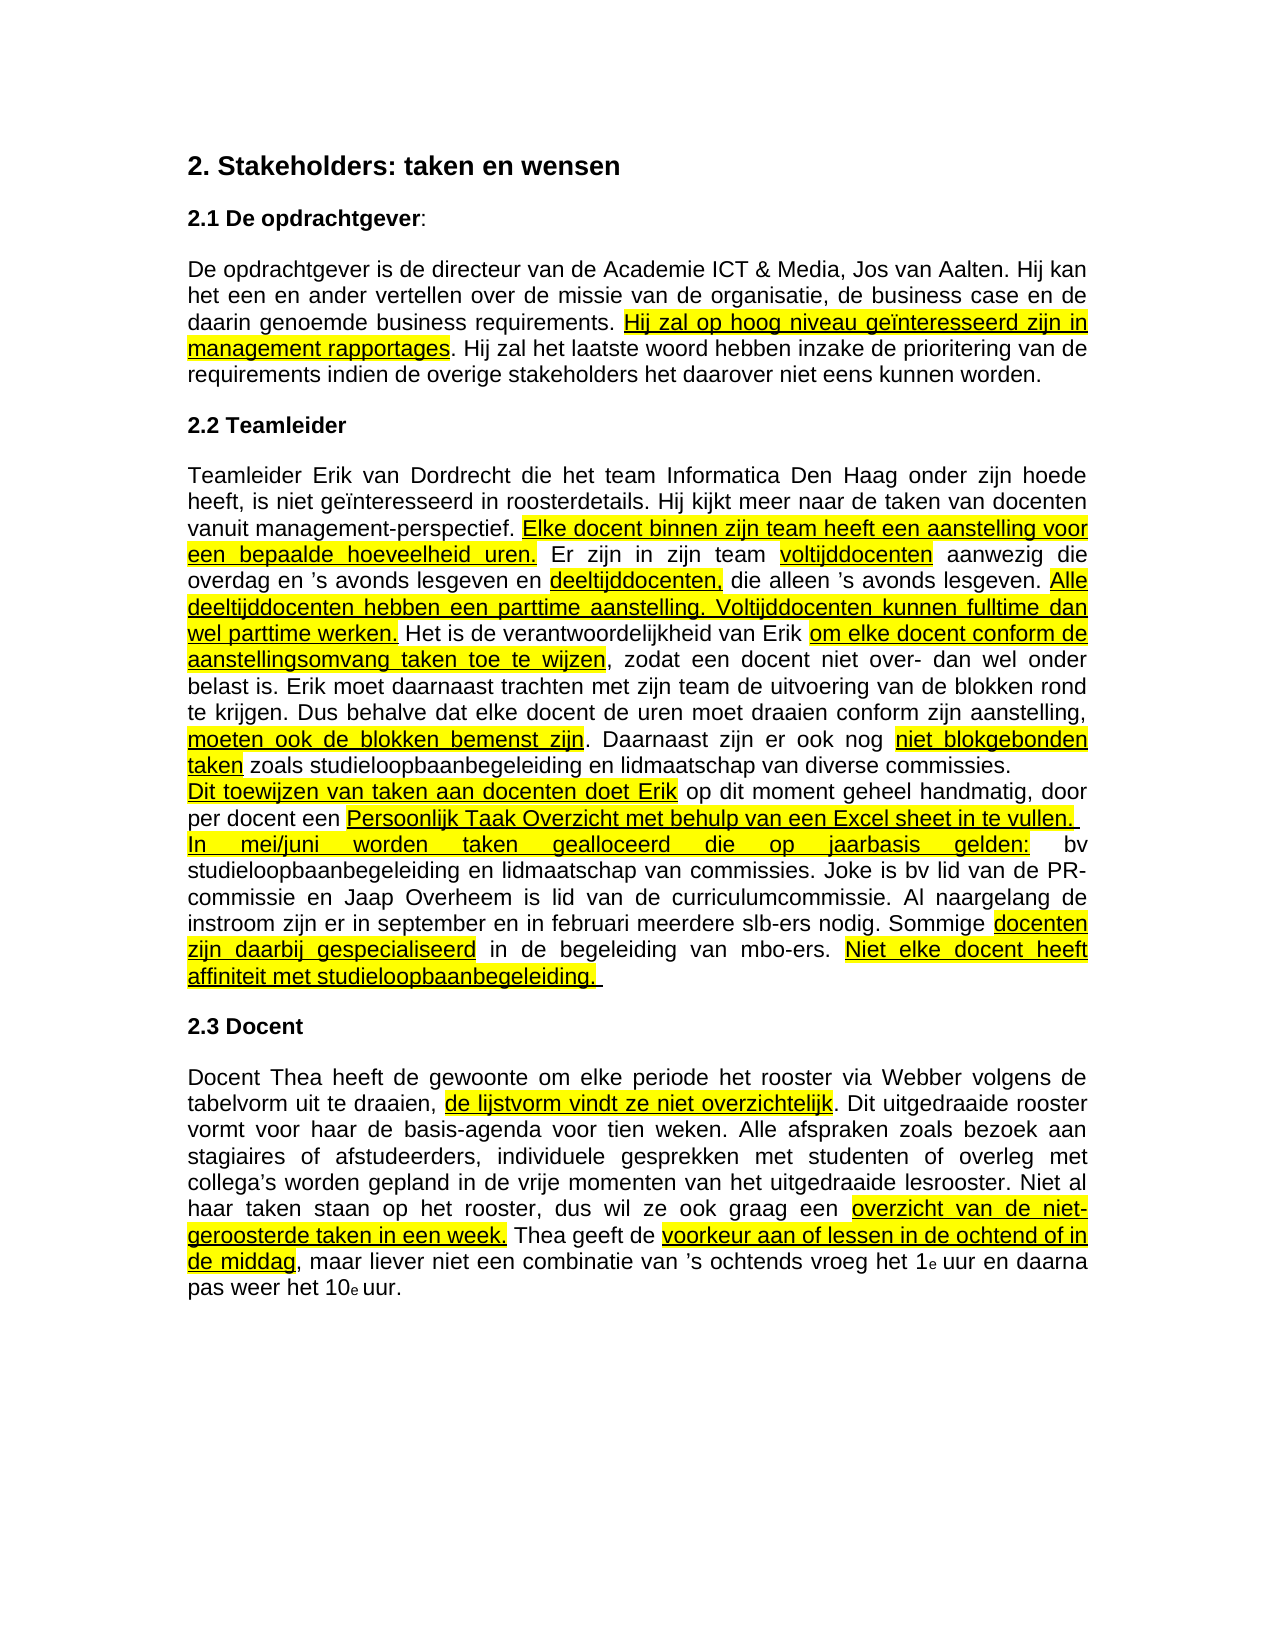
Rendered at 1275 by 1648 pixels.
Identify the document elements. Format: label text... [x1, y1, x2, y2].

text Docent Thea heeft de gewoonte om elke periode het rooster via Webber volgens de tabelvorm uit te draaien, de lijstvorm vindt ze niet overzichtelijk. Dit uitgedraaide rooster vormt voor haar de basis-agenda voor tien weken. Alle afspraken zoals bezoek aan stagiaires of afstudeerders, individuele gesprekken met studenten of overleg met collega’s worden gepland in de vrije momenten van het uitgedraaide lesrooster. Niet al haar taken staan op het rooster, dus wil ze ook graag een overzicht van de niet-geroosterde taken in een week. Thea geeft de voorkeur aan of lessen in de ochtend of in de middag, maar liever niet een combinatie van ’s ochtends vroeg het 1e uur en daarna pas weer het 10e uur. [187, 1063, 1088, 1301]
text 2.1 De opdrachtgever: [187, 205, 1088, 232]
text 2.2 Teamleider [187, 412, 1088, 438]
text 2.3 Docent [187, 1013, 1088, 1039]
text Teamleider Erik van Dordrecht die het team Informatica Den Haag onder zijn hoede heeft, is niet geïnteresseerd in roosterdetails. Hij kijkt meer naar de taken van docenten vanuit management-perspectief. Elke docent binnen zijn team heeft een aanstelling voor een bepaalde hoeveelheid uren. Er zijn in zijn team voltijddocenten aanwezig die overdag en ’s avonds lesgeven en deeltijddocenten, die alleen ’s avonds lesgeven. Alle deeltijddocenten hebben een parttime aanstelling. Voltijddocenten kunnen fulltime dan wel parttime werken. Het is de verantwoordelijkheid van Erik om elke docent conform de aanstellingsomvang taken toe te wijzen, zodat een docent niet over- dan wel onder belast is. Erik moet daarnaast trachten met zijn team de uitvoering van de blokken rond te krijgen. Dus behalve dat elke docent de uren moet draaien conform zijn aanstelling, moeten ook de blokken bemenst zijn. Daarnaast zijn er ook nog niet blokgebonden taken zoals studieloopbaanbegeleiding en lidmaatschap van diverse commissies. [187, 462, 1088, 541]
text De opdrachtgever is de directeur van de Academie ICT & Media, Jos van Aalten. Hij kan het een en ander vertellen over de missie van de organisatie, de business case en de daarin genoemde business requirements. Hij zal op hoog niveau geïnteresseerd zijn in management rapportages. Hij zal het laatste woord hebben inzake de prioritering van de requirements indien de overige stakeholders het daarover niet eens kunnen worden. [187, 256, 1088, 387]
text Teamleider Erik van Dordrecht die het team Informatica Den Haag onder zijn hoede heeft, is niet geïnteresseerd in roosterdetails. Hij kijkt meer naar de taken van docenten vanuit management-perspectief. Elke docent binnen zijn team heeft een aanstelling voor een bepaalde hoeveelheid uren. Er zijn in zijn team voltijddocenten aanwezig die overdag en ’s avonds lesgeven en deeltijddocenten, die alleen ’s avonds lesgeven. Alle deeltijddocenten hebben een parttime aanstelling. Voltijddocenten kunnen fulltime dan wel parttime werken. Het is de verantwoordelijkheid van Erik om elke docent conform de aanstellingsomvang taken toe te wijzen, zodat een docent niet over- dan wel onder belast is. Erik moet daarnaast trachten met zijn team de uitvoering van de blokken rond te krijgen. Dus behalve dat elke docent de uren moet draaien conform zijn aanstelling, moeten ook de blokken bemenst zijn. Daarnaast zijn er ook nog niet blokgebonden taken zoals studieloopbaanbegeleiding en lidmaatschap van diverse commissies. [187, 620, 1088, 778]
text Dit toewijzen van taken aan docenten doet Erik op dit moment geheel handmatig, door per docent een Persoonlijk Taak Overzicht met behulp van een Excel sheet in te vullen. [187, 778, 1088, 831]
text In mei/juni worden taken gealloceerd die op jaarbasis gelden: bv studieloopbaanbegeleiding en lidmaatschap van commissies. Joke is bv lid van de PR-commissie en Jaap Overheem is lid van de curriculumcommissie. Al naargelang de instroom zijn er in september en in februari meerdere slb-ers nodig. Sommige docenten zijn daarbij gespecialiseerd in de begeleiding van mbo-ers. Niet elke docent heeft affiniteit met studieloopbaanbegeleiding. [187, 831, 1088, 989]
text 2. Stakeholders: taken en wensen [187, 150, 1088, 181]
